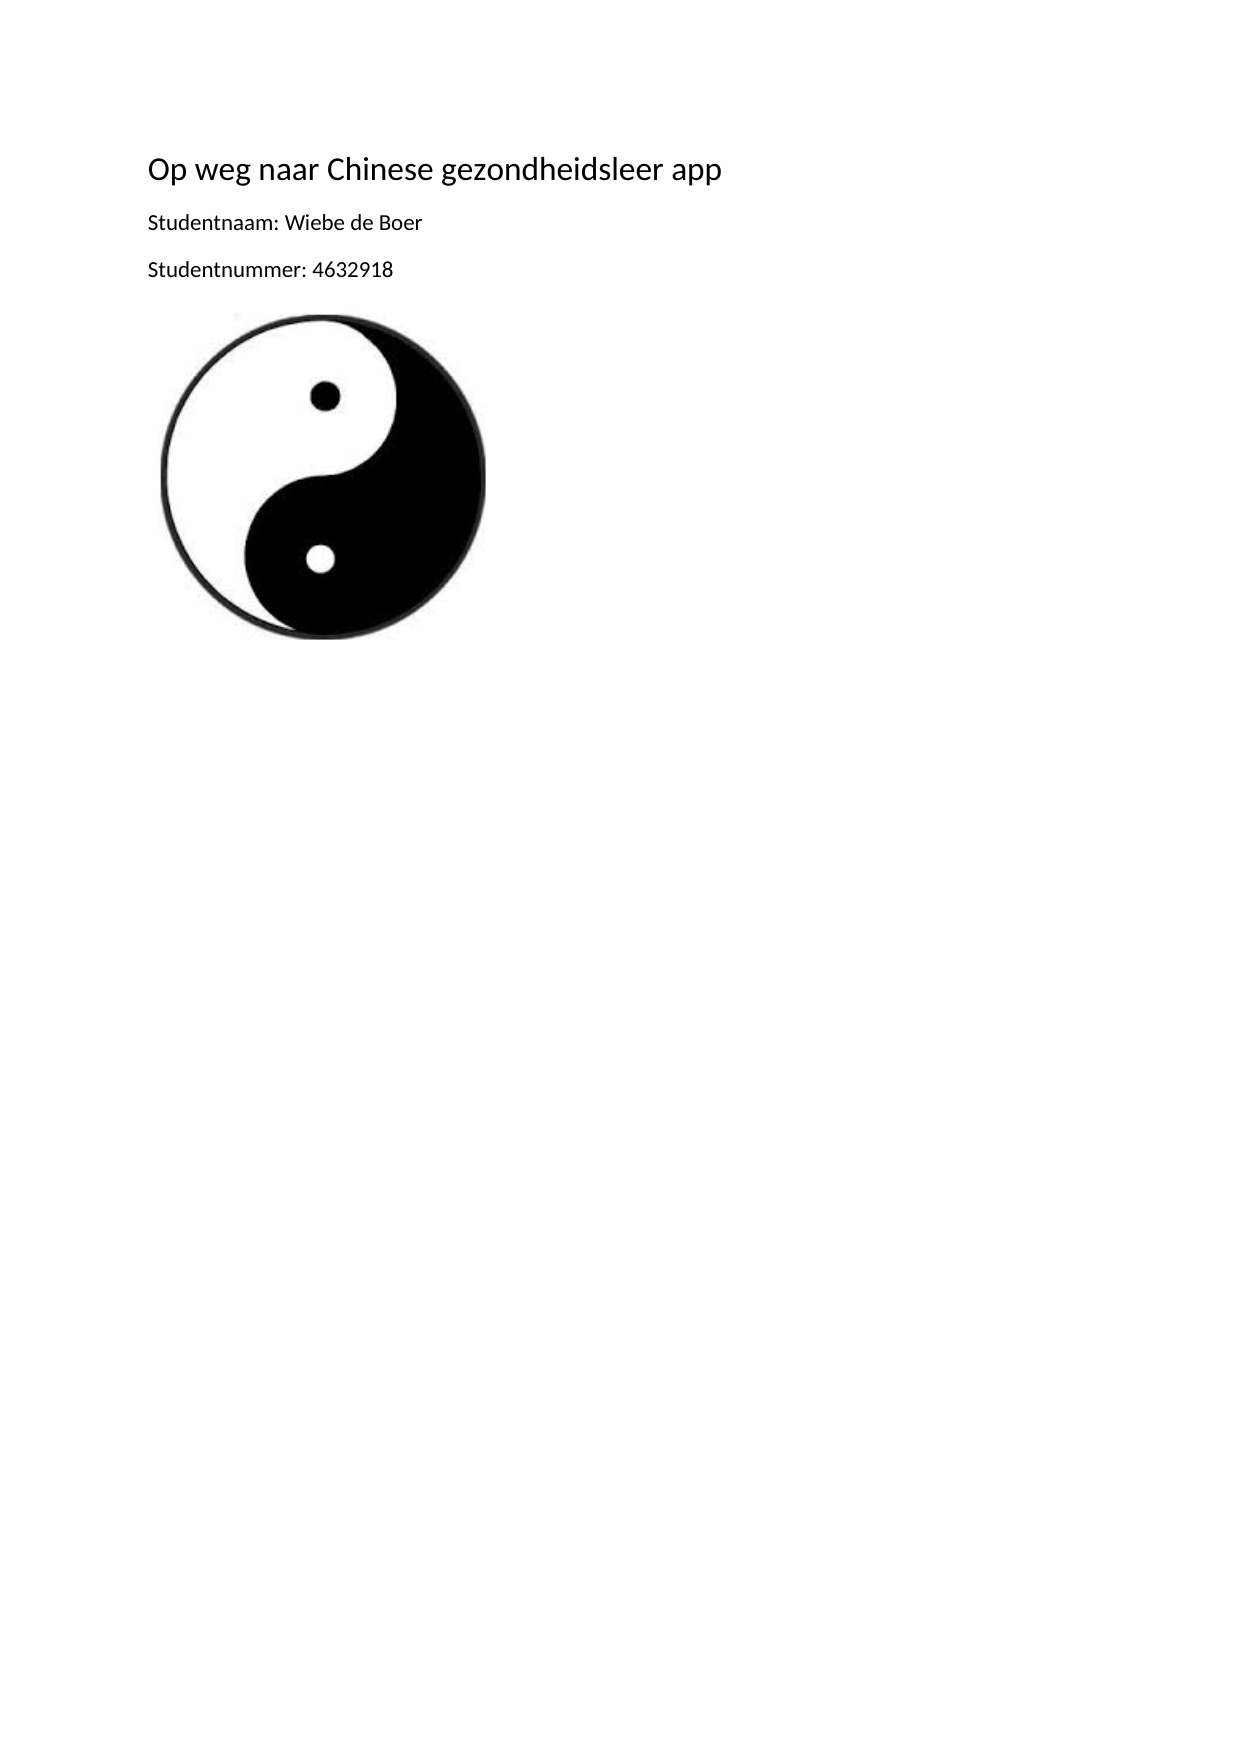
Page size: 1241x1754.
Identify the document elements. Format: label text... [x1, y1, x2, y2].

text Op weg naar Chinese gezondheidsleer app [148, 148, 1093, 188]
picture [147, 302, 500, 654]
text Studentnummer: 4632918 [148, 255, 1093, 283]
text Studentnaam: Wiebe de Boer [148, 208, 1093, 236]
